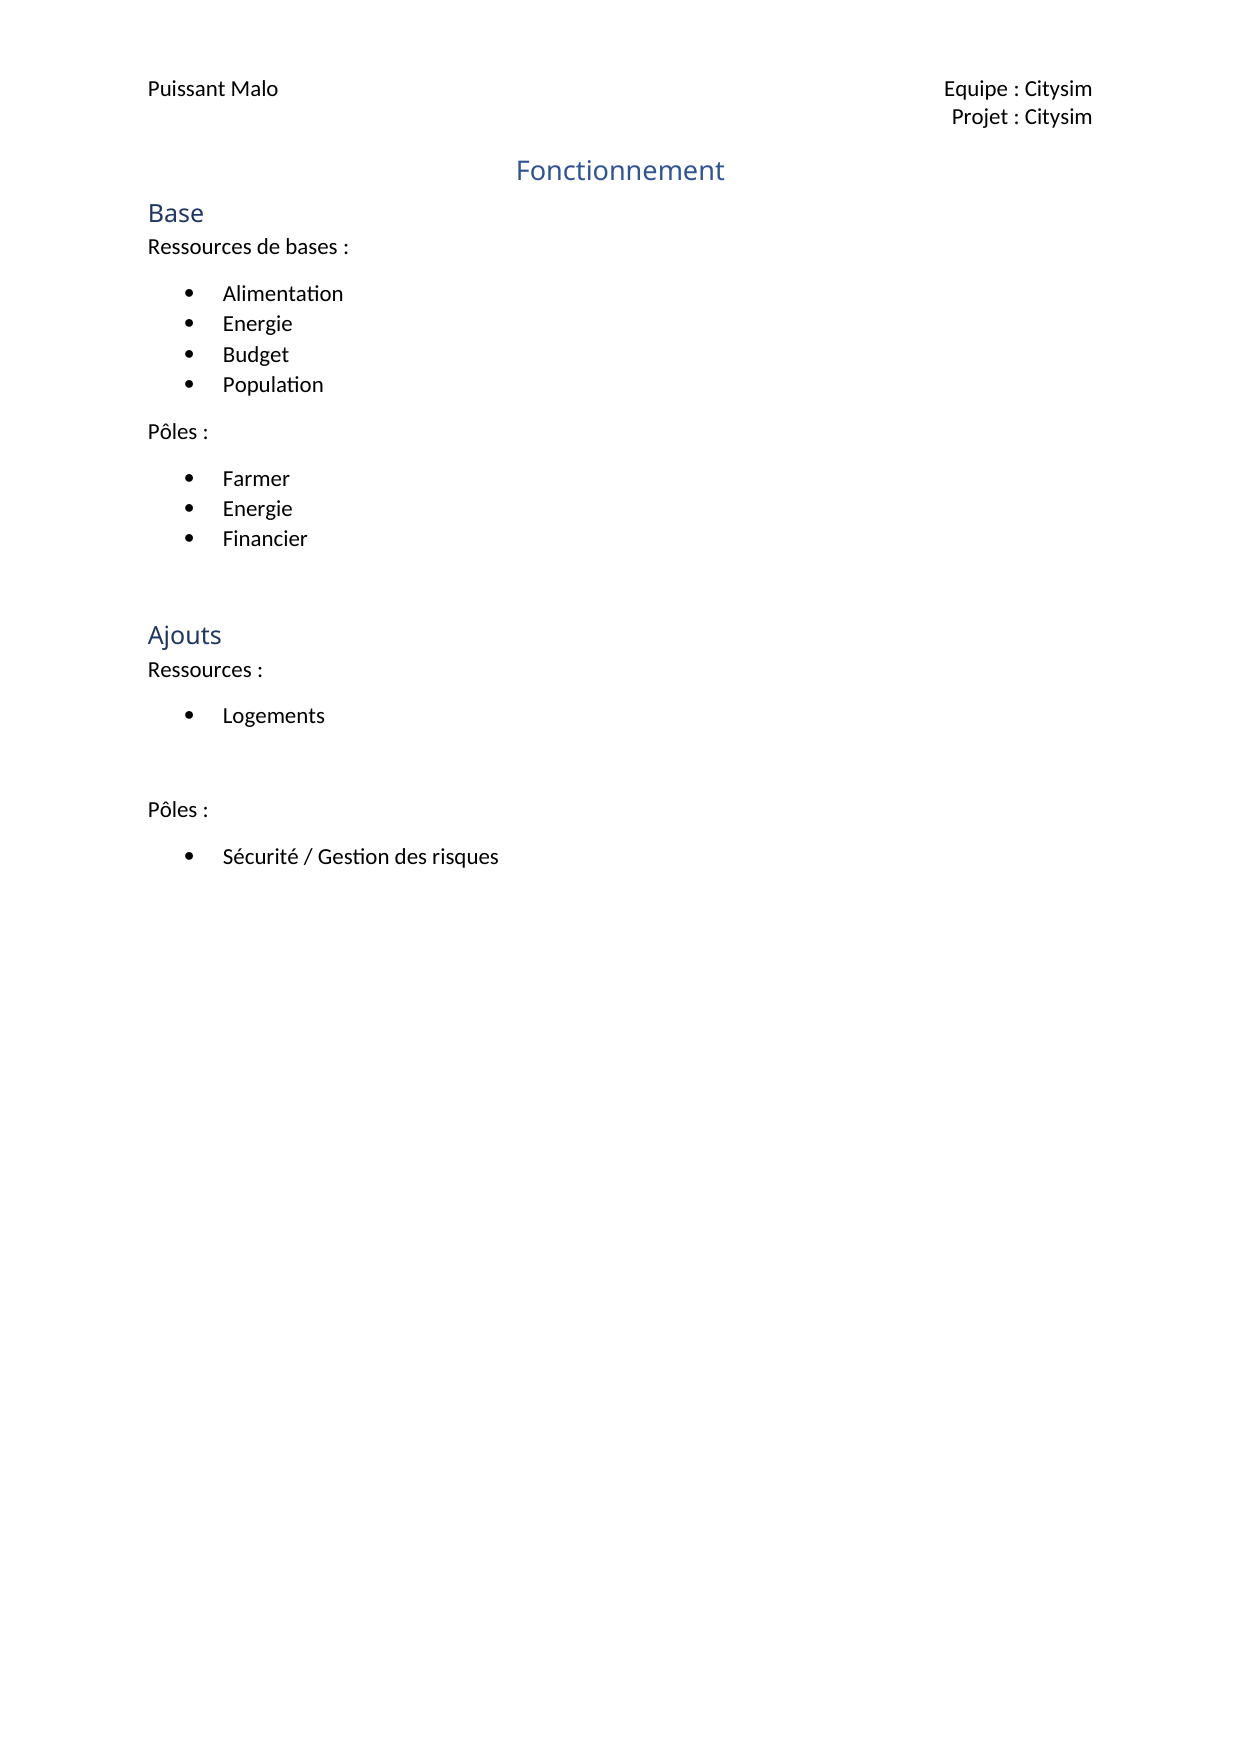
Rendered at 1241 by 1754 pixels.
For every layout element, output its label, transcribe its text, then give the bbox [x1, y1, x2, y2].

text Pôles : [148, 795, 1093, 823]
list Energie [185, 494, 1093, 522]
list Population [185, 370, 1093, 398]
list Energie [185, 309, 1093, 338]
list Financier [185, 524, 1093, 552]
list Alimentation [185, 279, 1093, 307]
text Ressources : [148, 655, 1093, 683]
list Logements [185, 702, 1093, 729]
list Budget [185, 340, 1093, 368]
list Farmer [185, 464, 1093, 492]
subtitle Base [148, 196, 1093, 230]
text Pôles : [148, 417, 1093, 445]
subtitle Ajouts [148, 618, 1093, 652]
text Ressources de bases : [148, 232, 1093, 261]
list Sécurité / Gestion des risques [185, 842, 1093, 870]
subtitle Fonctionnement [148, 152, 1093, 189]
